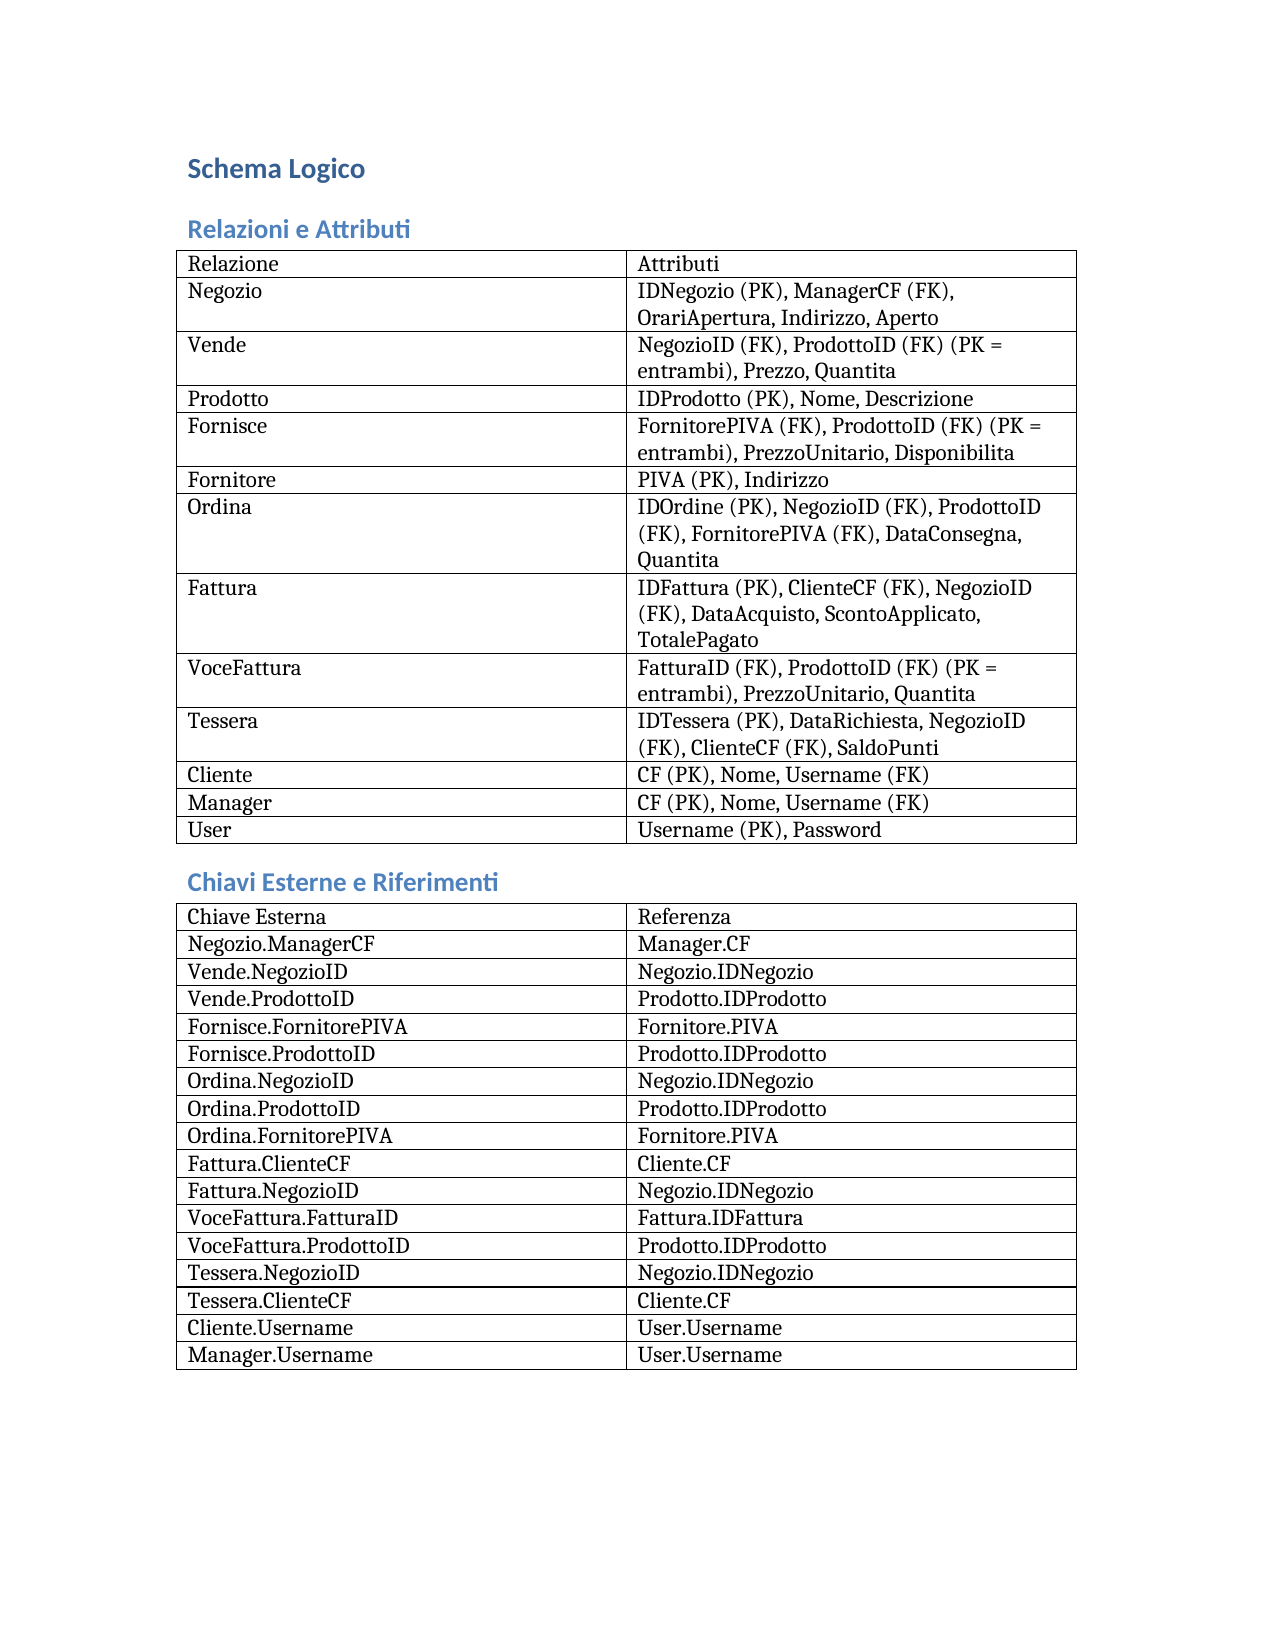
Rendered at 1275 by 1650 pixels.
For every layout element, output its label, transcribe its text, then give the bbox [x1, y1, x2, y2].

table_cell Negozio.IDNegozio [627, 1178, 1076, 1204]
table_cell IDOrdine (PK), NegozioID (FK), ProdottoID (FK), FornitorePIVA (FK), DataConsegna, Quantita [627, 494, 1076, 573]
table_cell Prodotto [177, 386, 626, 412]
table_cell IDProdotto (PK), Nome, Descrizione [627, 386, 1076, 412]
table_header Attributi [627, 251, 1076, 277]
table_cell Vende.ProdottoID [177, 986, 626, 1012]
subtitle Chiavi Esterne e Riferimenti [187, 865, 1087, 898]
table_cell Fattura [177, 574, 626, 653]
table_cell Username (PK), Password [627, 817, 1076, 843]
table_cell IDNegozio (PK), ManagerCF (FK), OrariApertura, Indirizzo, Aperto [627, 278, 1076, 331]
table_cell User.Username [627, 1342, 1076, 1368]
table_cell Fornisce.ProdottoID [177, 1041, 626, 1067]
table_cell Ordina [177, 494, 626, 573]
table_cell VoceFattura.ProdottoID [177, 1233, 626, 1259]
table_cell Cliente.CF [627, 1288, 1076, 1314]
subtitle Relazioni e Attributi [187, 212, 1087, 245]
table_cell IDFattura (PK), ClienteCF (FK), NegozioID (FK), DataAcquisto, ScontoApplicato, TotalePagato [627, 574, 1076, 653]
table_cell Fornitore [177, 467, 626, 493]
table_cell Ordina.ProdottoID [177, 1096, 626, 1122]
table_cell Prodotto.IDProdotto [627, 1041, 1076, 1067]
table_cell Fornisce [177, 413, 626, 466]
table_cell Fornitore.PIVA [627, 1123, 1076, 1149]
table_cell NegozioID (FK), ProdottoID (FK) (PK = entrambi), Prezzo, Quantita [627, 332, 1076, 384]
table_cell Cliente [177, 762, 626, 788]
table_cell Ordina.FornitorePIVA [177, 1123, 626, 1149]
table_cell Tessera.ClienteCF [177, 1288, 626, 1314]
table_cell IDTessera (PK), DataRichiesta, NegozioID (FK), ClienteCF (FK), SaldoPunti [627, 708, 1076, 761]
table_cell Ordina.NegozioID [177, 1068, 626, 1094]
table_header Relazione [177, 251, 626, 277]
subtitle Schema Logico [187, 150, 1087, 186]
table_cell Fattura.ClienteCF [177, 1150, 626, 1177]
table_cell Prodotto.IDProdotto [627, 1096, 1076, 1122]
table_cell Fornisce.FornitorePIVA [177, 1014, 626, 1040]
table_cell Fornitore.PIVA [627, 1014, 1076, 1040]
table_cell Negozio [177, 278, 626, 331]
table_cell PIVA (PK), Indirizzo [627, 467, 1076, 493]
table_cell User [177, 817, 626, 843]
table_cell FatturaID (FK), ProdottoID (FK) (PK = entrambi), PrezzoUnitario, Quantita [627, 654, 1076, 707]
table_cell Negozio.ManagerCF [177, 931, 626, 958]
table_cell Cliente.CF [627, 1150, 1076, 1177]
table_header Chiave Esterna [177, 904, 626, 930]
table_cell Manager.Username [177, 1342, 626, 1368]
table_cell CF (PK), Nome, Username (FK) [627, 789, 1076, 816]
table_cell FornitorePIVA (FK), ProdottoID (FK) (PK = entrambi), PrezzoUnitario, Disponibilita [627, 413, 1076, 466]
table_cell Negozio.IDNegozio [627, 959, 1076, 985]
table_cell Fattura.NegozioID [177, 1178, 626, 1204]
table_cell Prodotto.IDProdotto [627, 986, 1076, 1012]
table_cell Cliente.Username [177, 1315, 626, 1341]
table_cell Prodotto.IDProdotto [627, 1233, 1076, 1259]
table_cell Tessera [177, 708, 626, 761]
table_cell Manager [177, 789, 626, 816]
table_cell Manager.CF [627, 931, 1076, 958]
table_cell User.Username [627, 1315, 1076, 1341]
table_cell VoceFattura [177, 654, 626, 707]
table_header Referenza [627, 904, 1076, 930]
table_cell Vende.NegozioID [177, 959, 626, 985]
table_cell VoceFattura.FatturaID [177, 1205, 626, 1232]
table_cell CF (PK), Nome, Username (FK) [627, 762, 1076, 788]
table_cell Negozio.IDNegozio [627, 1068, 1076, 1094]
table_cell Tessera.NegozioID [177, 1260, 626, 1286]
table_cell Fattura.IDFattura [627, 1205, 1076, 1232]
table_cell Vende [177, 332, 626, 384]
table_cell Negozio.IDNegozio [627, 1260, 1076, 1286]
